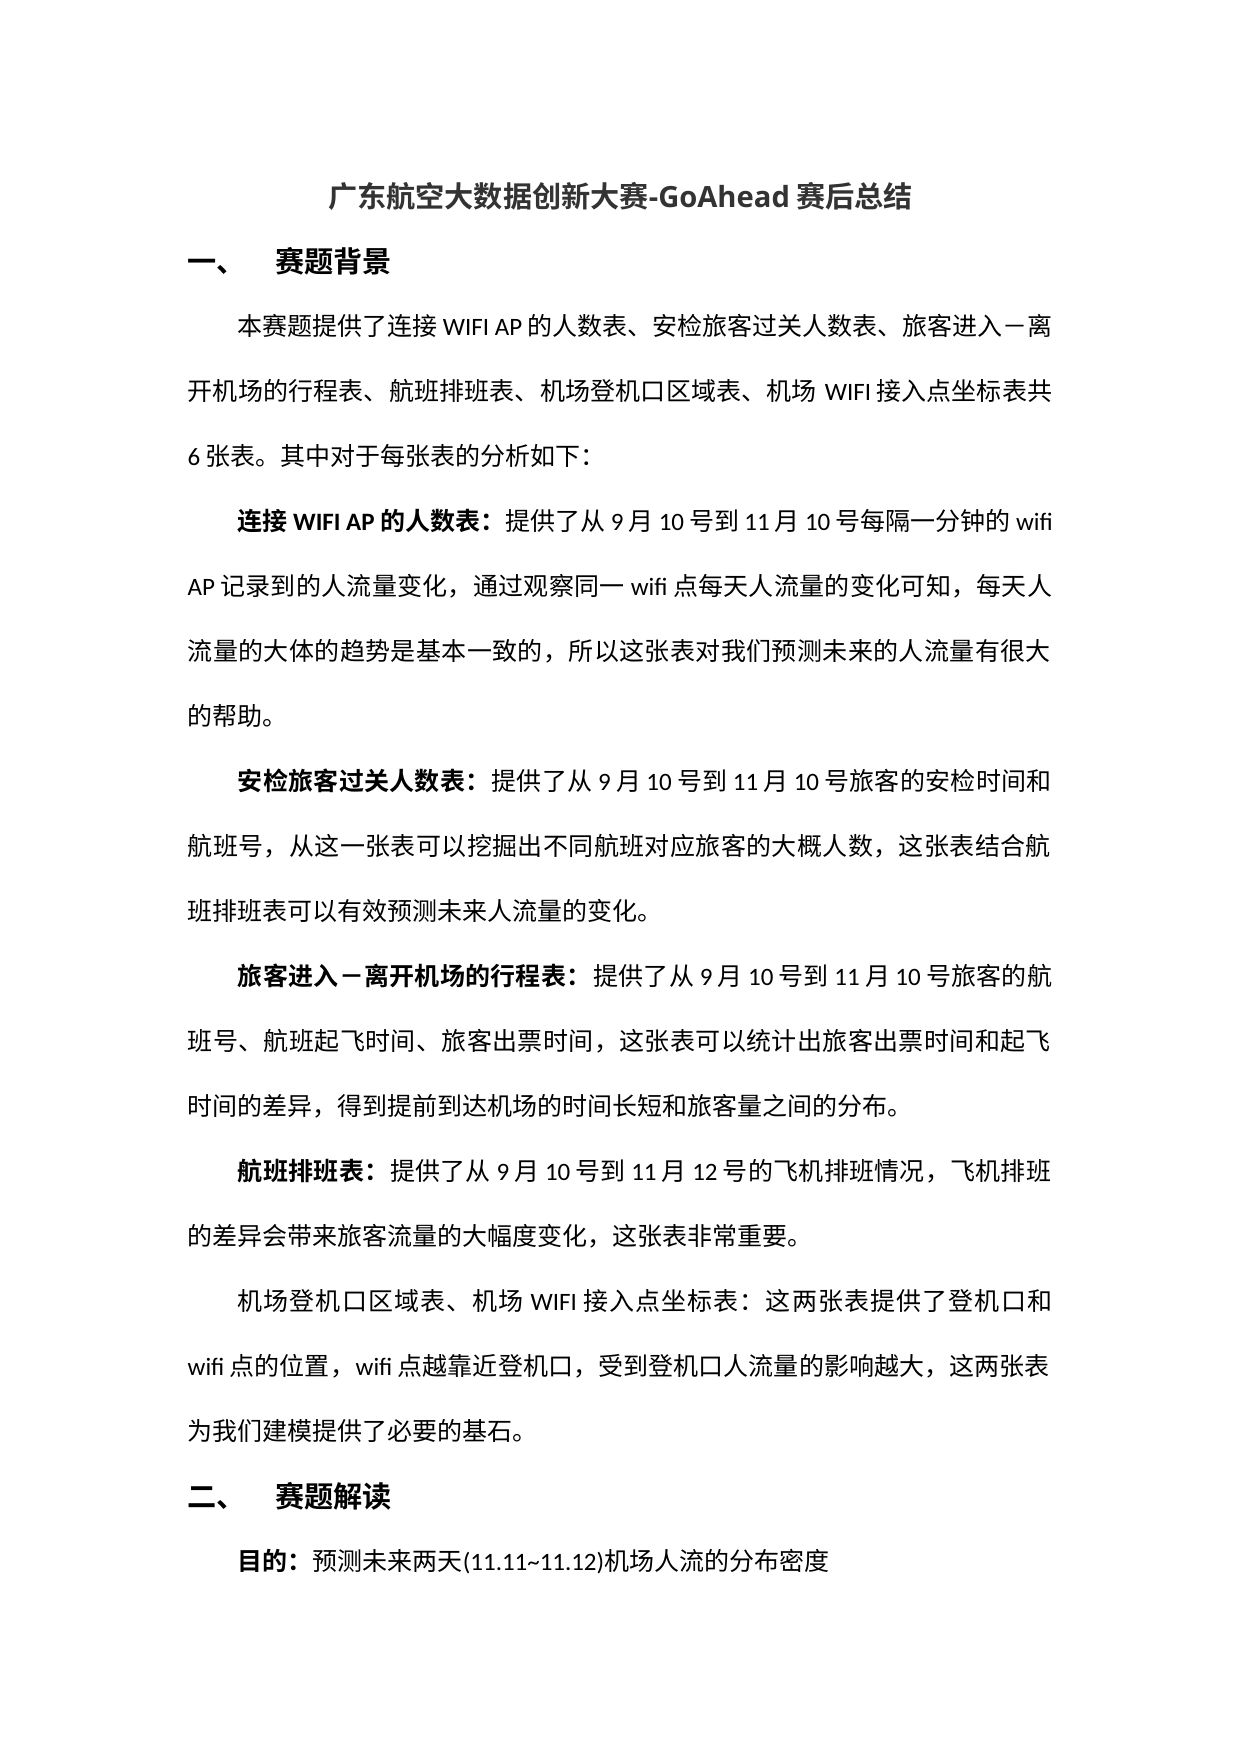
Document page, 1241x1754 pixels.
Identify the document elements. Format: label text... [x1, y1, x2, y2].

text 广东航空大数据创新大赛-GoAhead赛后总结 [187, 162, 1053, 227]
list 本赛题提供了连接WIFI AP的人数表、安检旅客过关人数表、旅客进入－离开机场的行程表、航班排班表、机场登机口区域表、机场WIFI接入点坐标表共6张表。其中对于每张表的分析如下： [187, 292, 1053, 487]
list 旅客进入－离开机场的行程表：提供了从9月10号到11月10号旅客的航班号、航班起飞时间、旅客出票时间，这张表可以统计出旅客出票时间和起飞时间的差异，得到提前到达机场的时间长短和旅客量之间的分布。 [187, 942, 1053, 1137]
list 航班排班表：提供了从9月10号到11月12号的飞机排班情况，飞机排班的差异会带来旅客流量的大幅度变化，这张表非常重要。 [187, 1137, 1053, 1267]
list 安检旅客过关人数表：提供了从9月10号到11月10号旅客的安检时间和航班号，从这一张表可以挖掘出不同航班对应旅客的大概人数，这张表结合航班排班表可以有效预测未来人流量的变化。 [187, 747, 1053, 942]
list 赛题解读 [187, 1462, 1053, 1527]
list 机场登机口区域表、机场WIFI接入点坐标表：这两张表提供了登机口和wifi点的位置，wifi点越靠近登机口，受到登机口人流量的影响越大，这两张表为我们建模提供了必要的基石。 [187, 1267, 1053, 1462]
list 连接WIFI AP的人数表：提供了从9月10号到11月10号每隔一分钟的wifi AP记录到的人流量变化，通过观察同一wifi点每天人流量的变化可知，每天人流量的大体的趋势是基本一致的，所以这张表对我们预测未来的人流量有很大的帮助。 [187, 487, 1053, 747]
list 赛题背景 [187, 227, 1053, 292]
list 目的：预测未来两天(11.11~11.12)机场人流的分布密度 [187, 1527, 1053, 1592]
